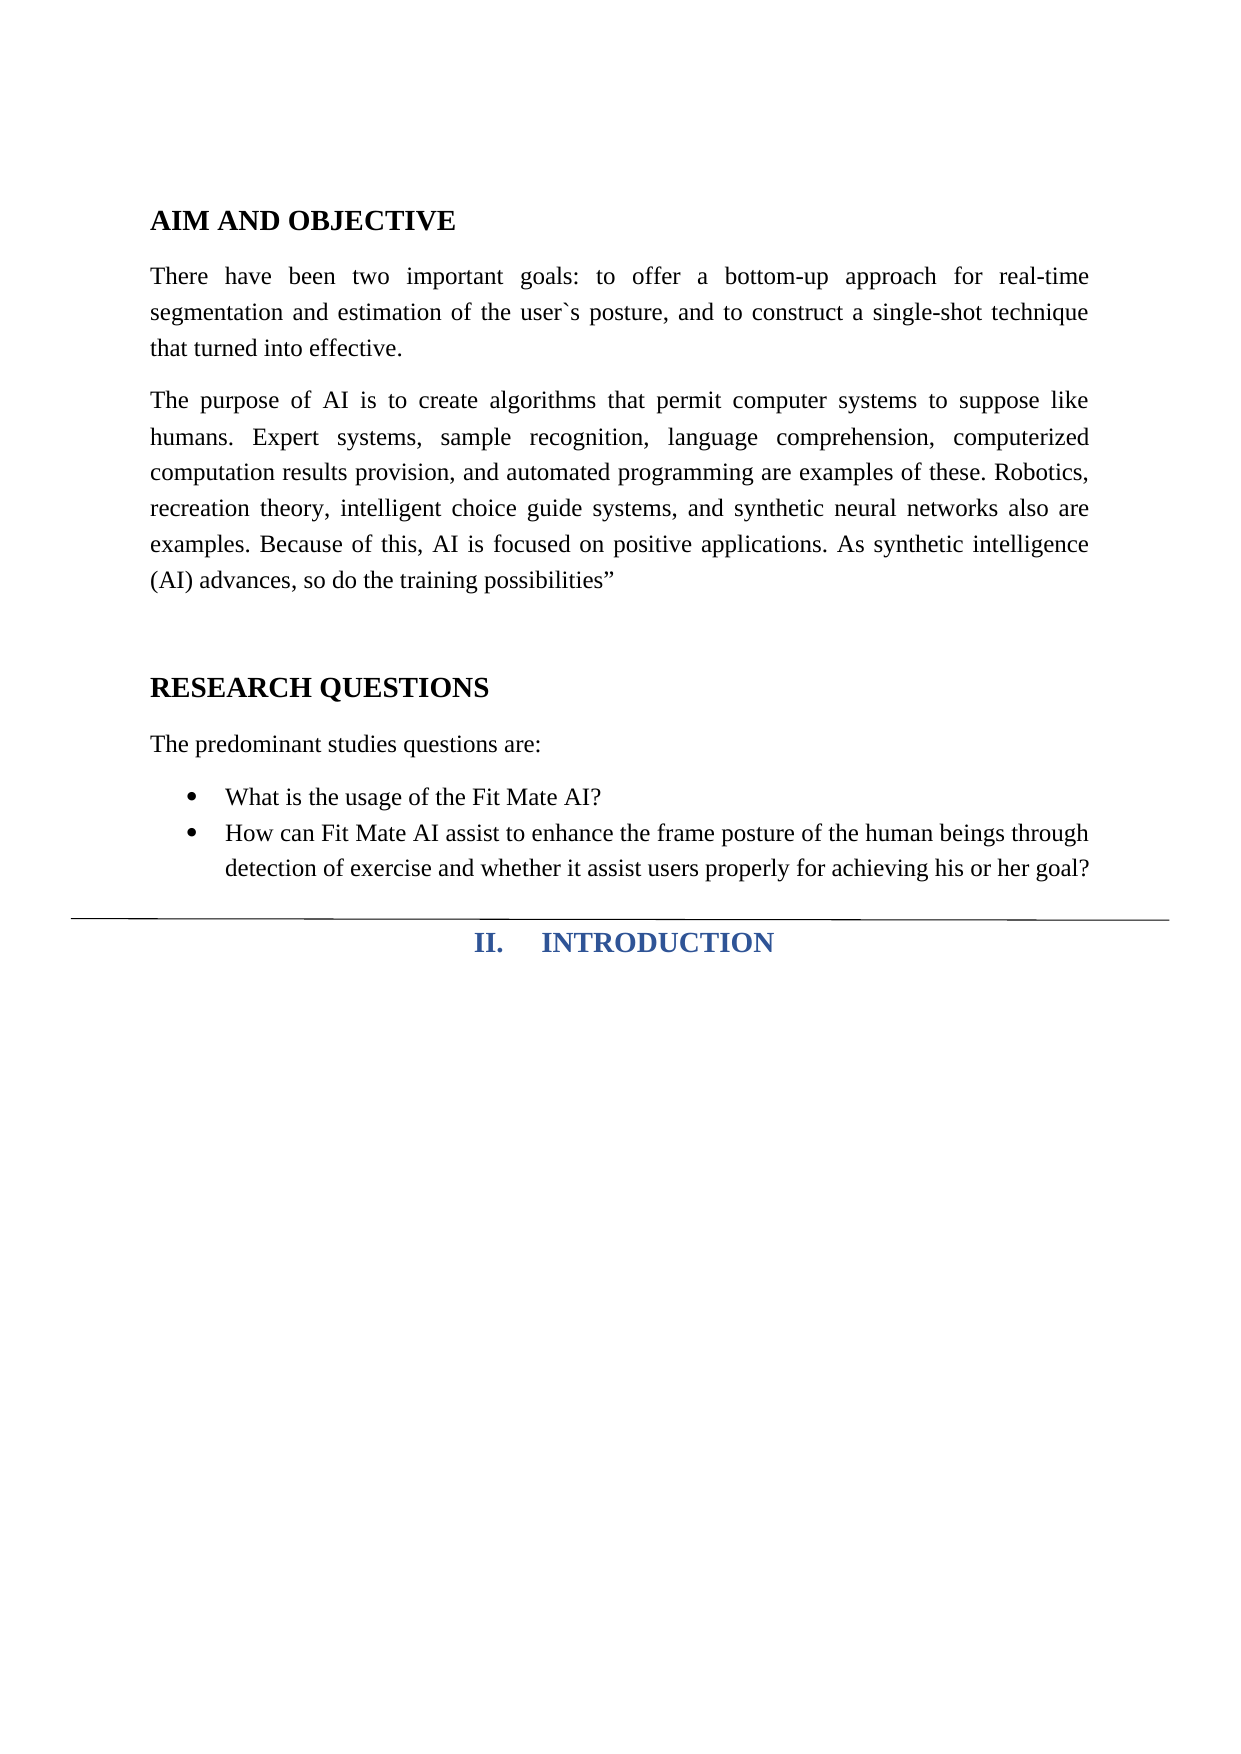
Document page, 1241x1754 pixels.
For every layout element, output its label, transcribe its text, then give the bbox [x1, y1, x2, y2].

text AIM AND OBJECTIVE [150, 203, 1090, 236]
list INTRODUCTION [187, 925, 1090, 959]
text The predominant studies questions are: [150, 729, 1090, 758]
list What is the usage of the Fit Mate AI? [187, 782, 1090, 810]
text There have been two important goals: to offer a bottom-up approach for real-time segmentation and estimation of the user`s posture, and to construct a single-shot technique that turned into effective. [150, 261, 1090, 362]
text The purpose of AI is to create algorithms that permit computer systems to suppose like humans. Expert systems, sample recognition, language comprehension, computerized computation results provision, and automated programming are examples of these. Robotics, recreation theory, intelligent choice guide systems, and synthetic neural networks also are examples. Because of this, AI is focused on positive applications. As synthetic intelligence (AI) advances, so do the training possibilities” [150, 386, 1090, 594]
list How can Fit Mate AI assist to enhance the frame posture of the human beings through detection of exercise and whether it assist users properly for achieving his or her goal? [187, 818, 1090, 882]
text RESEARCH QUESTIONS [150, 671, 1090, 704]
